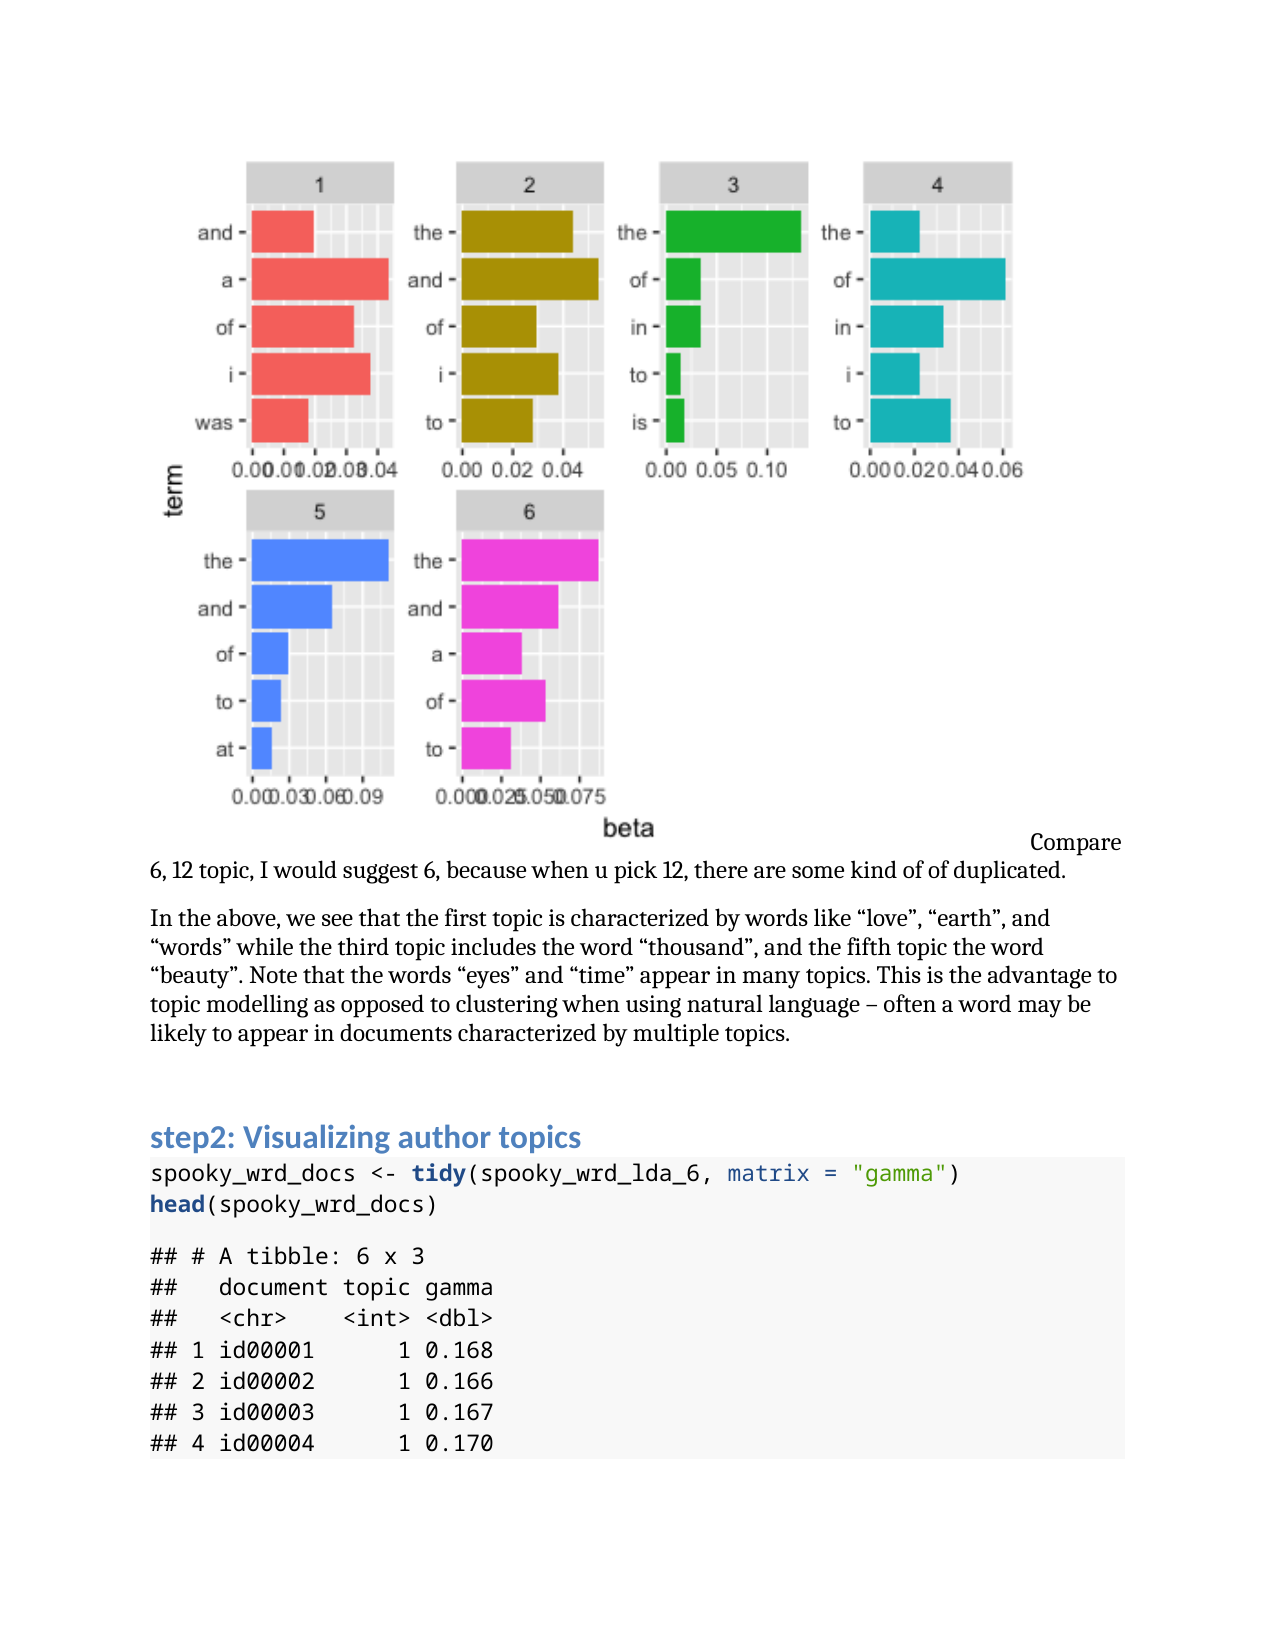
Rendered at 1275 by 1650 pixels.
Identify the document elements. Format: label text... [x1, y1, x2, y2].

picture [150, 150, 1025, 850]
text In the above, we see that the first topic is characterized by words like “love”, “earth”, and “words” while the third topic includes the word “thousand”, and the fifth topic the word “beauty”. Note that the words “eyes” and “time” appear in many topics. This is the advantage to topic modelling as opposed to clustering when using natural language – often a word may be likely to appear in documents characterized by multiple topics. [150, 904, 1125, 1047]
subtitle step2: Visualizing author topics [150, 1116, 1125, 1157]
text spooky_wrd_docs <- tidy(spooky_wrd_lda_6, matrix = "gamma") head(spooky_wrd_docs) [439, 1157, 1125, 1219]
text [150, 1240, 1125, 1459]
